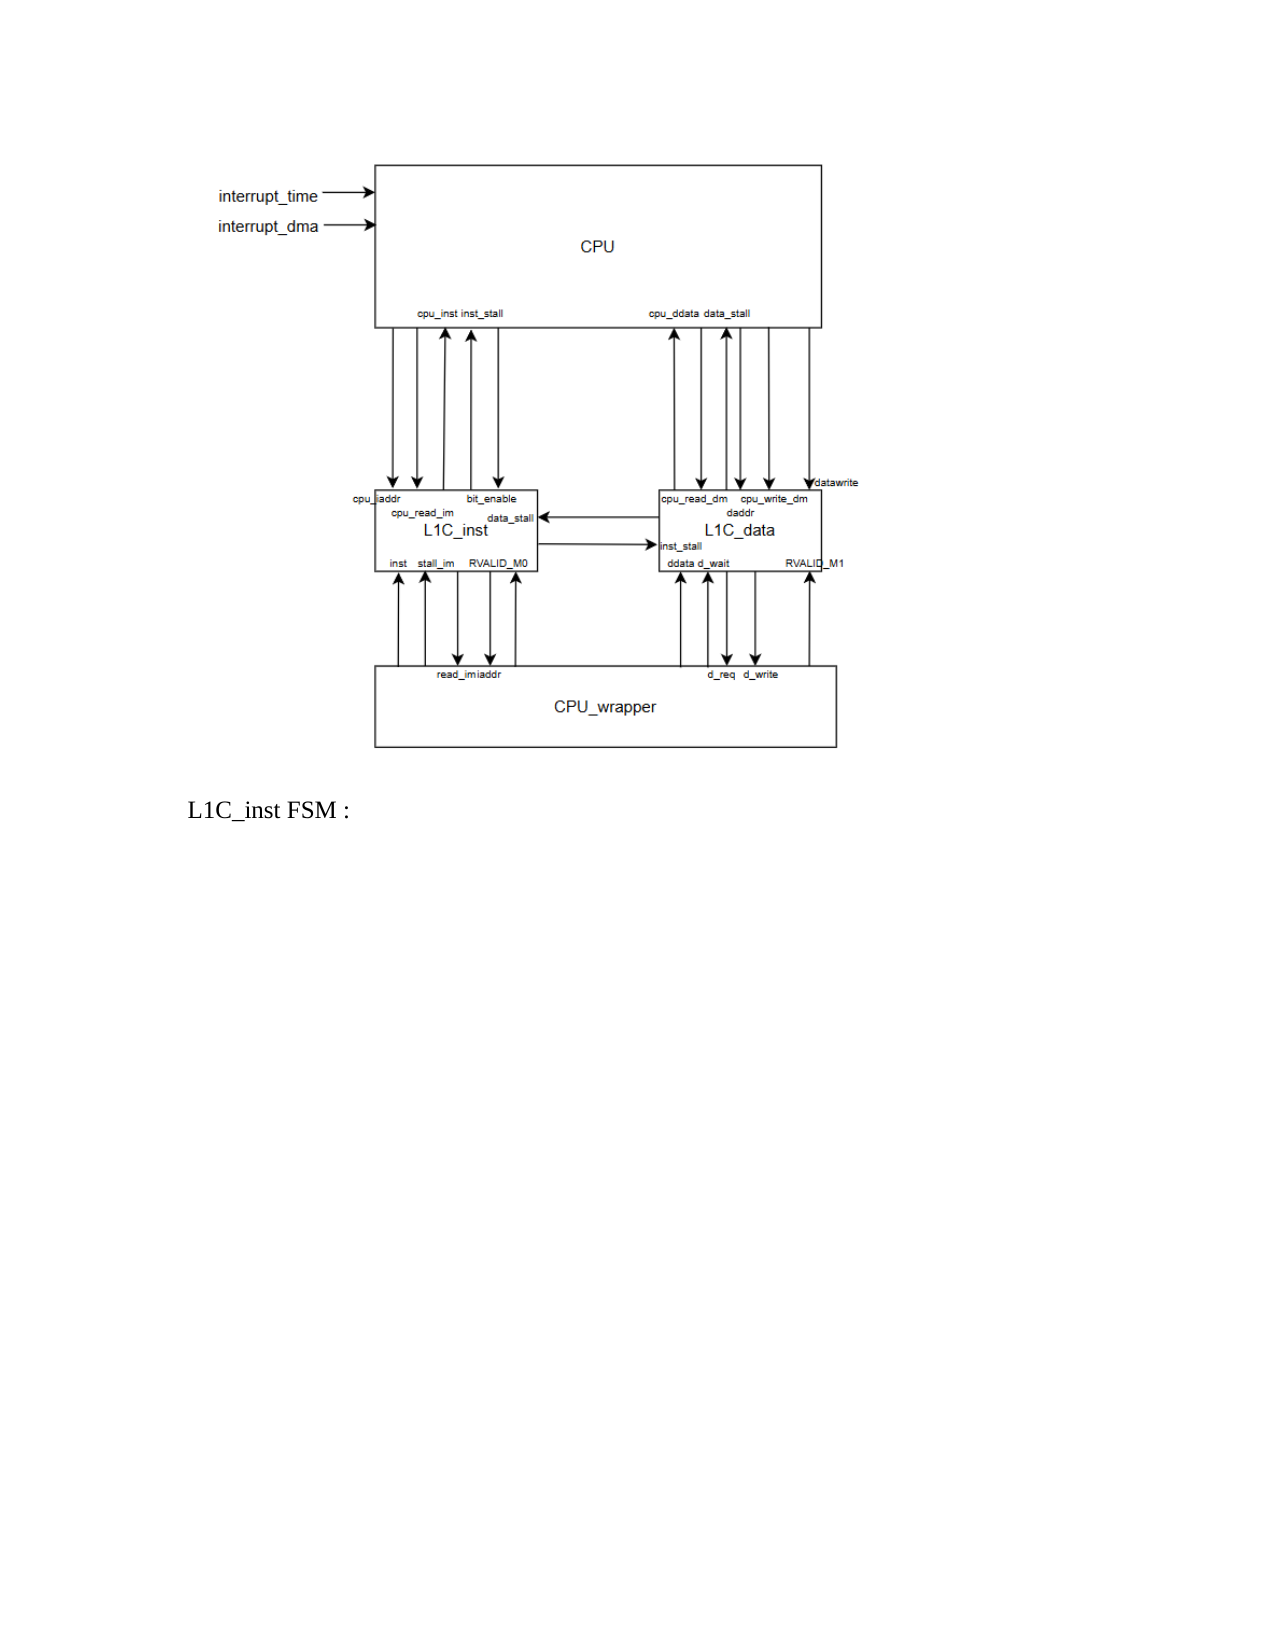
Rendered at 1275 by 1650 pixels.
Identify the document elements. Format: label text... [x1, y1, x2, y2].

picture [187, 150, 1029, 777]
text L1C_inst FSM : [187, 796, 1087, 824]
